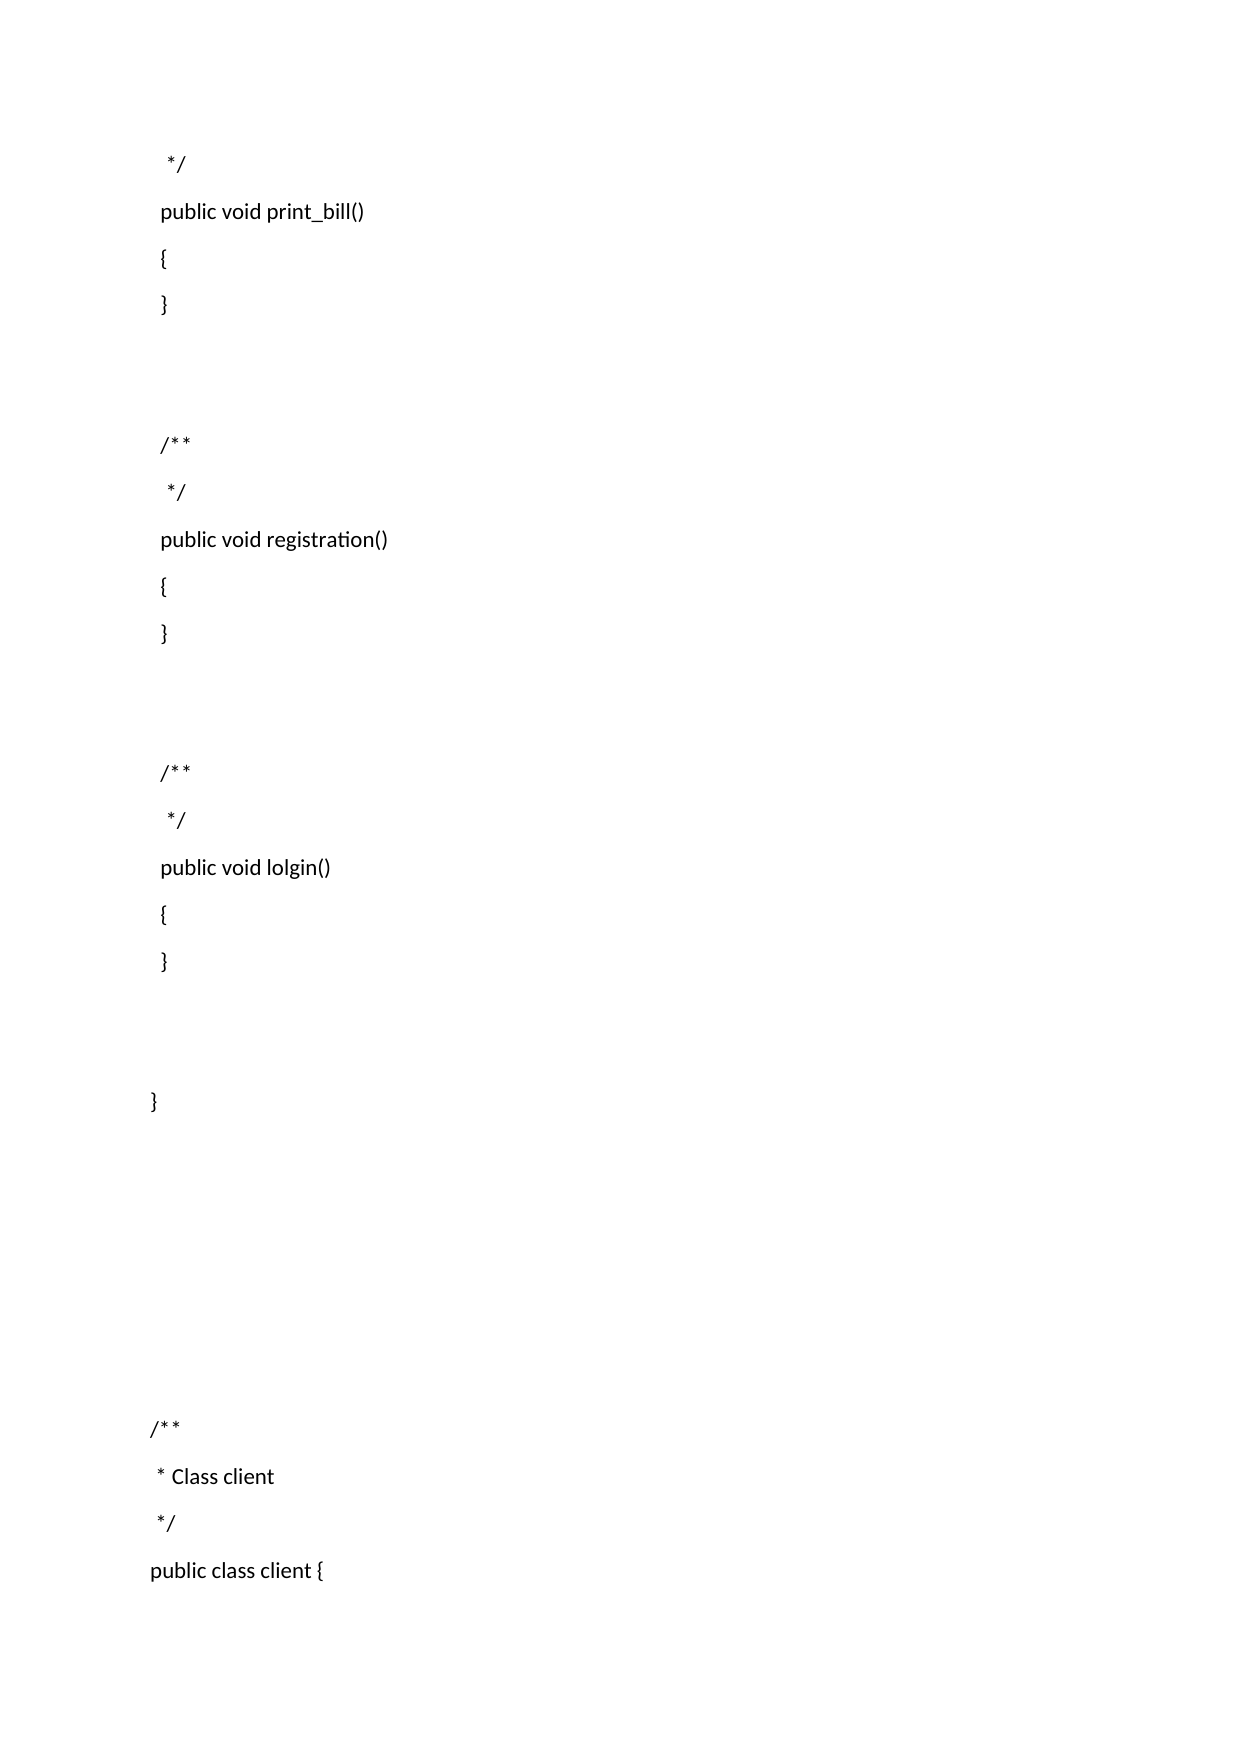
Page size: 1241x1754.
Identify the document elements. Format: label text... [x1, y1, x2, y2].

text public void print_bill() [150, 197, 1090, 225]
text /** [150, 759, 1090, 787]
text /** [150, 431, 1090, 459]
text */ [150, 1509, 1090, 1537]
text } [150, 1087, 1090, 1116]
text /** [150, 1416, 1090, 1444]
text } [150, 619, 1090, 647]
text public void lolgin() [150, 853, 1090, 881]
text */ [150, 478, 1090, 506]
text } [150, 291, 1090, 319]
text * Class client [150, 1462, 1090, 1491]
text */ [150, 806, 1090, 834]
text } [150, 947, 1090, 975]
text { [150, 244, 1090, 272]
text { [150, 572, 1090, 600]
text { [150, 900, 1090, 928]
text */ [150, 150, 1090, 178]
text public class client { [150, 1556, 1090, 1584]
text public void registration() [150, 525, 1090, 553]
